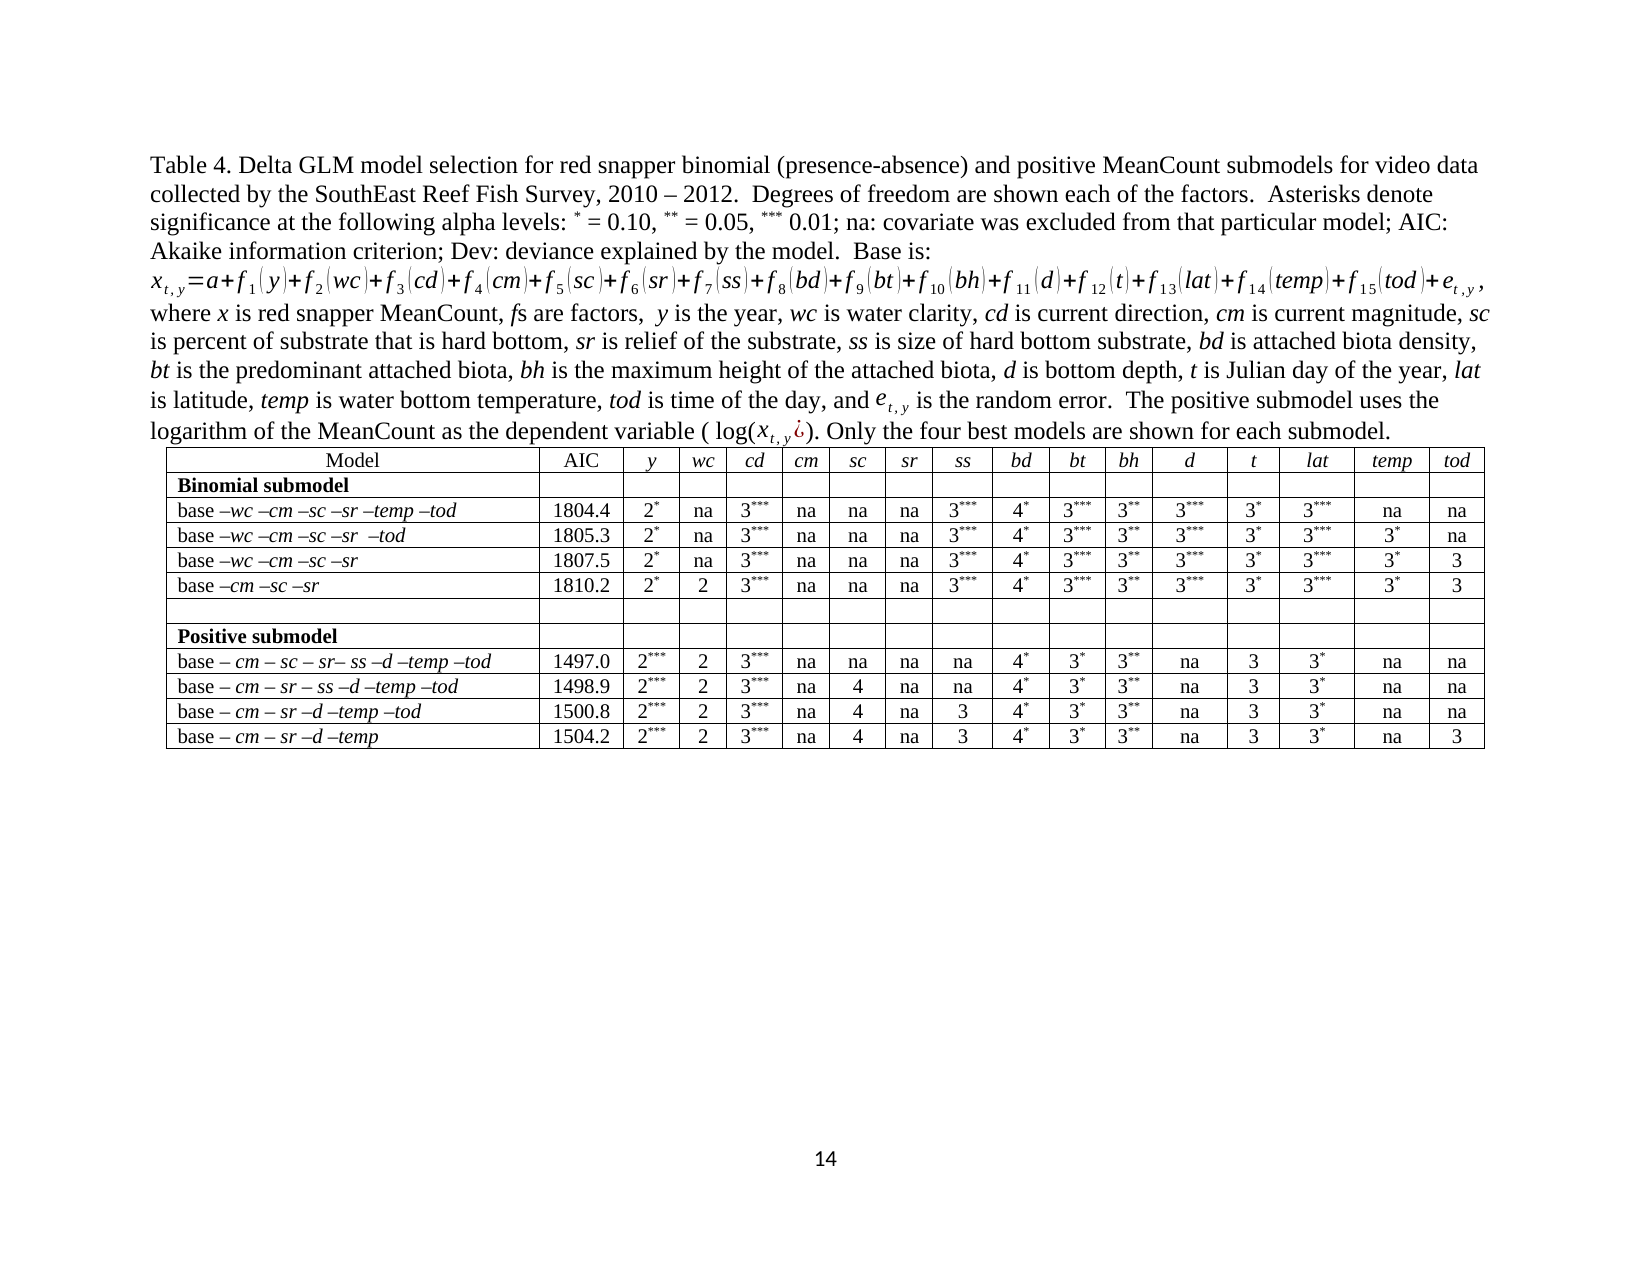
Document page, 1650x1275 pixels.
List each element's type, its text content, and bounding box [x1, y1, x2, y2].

table_cell na [830, 523, 885, 547]
table_cell na [783, 573, 829, 597]
table_cell na [830, 498, 885, 522]
table_cell [933, 473, 992, 497]
table_cell 2*** [624, 699, 679, 723]
table_cell 2* [624, 498, 679, 522]
table_cell [933, 599, 992, 622]
table_cell [167, 599, 539, 622]
table_cell na [886, 724, 932, 748]
table_cell na [1430, 699, 1484, 723]
table_cell 3* [1280, 724, 1354, 748]
table_cell [830, 624, 885, 648]
table_cell 2 [680, 699, 726, 723]
table_cell na [830, 649, 885, 673]
table_cell 1804.4 [540, 498, 623, 522]
table_cell [624, 599, 679, 622]
table_header lat [1280, 448, 1354, 472]
table_cell 1807.5 [540, 548, 623, 572]
table_cell 3*** [1280, 498, 1354, 522]
table_cell [783, 599, 829, 622]
table_cell na [886, 674, 932, 698]
table_cell 3 [1228, 724, 1279, 748]
table_cell 3** [1106, 498, 1152, 522]
table_cell [1106, 473, 1152, 497]
table_cell na [783, 548, 829, 572]
table_cell na [933, 649, 992, 673]
table_cell na [1355, 724, 1429, 748]
table_cell base – cm – sr –d –temp [167, 724, 539, 748]
table_cell [680, 624, 726, 648]
table_cell 4 [830, 699, 885, 723]
table_cell base – cm – sr – ss –d –temp –tod [167, 674, 539, 698]
table_cell [1355, 599, 1429, 622]
table_cell na [783, 649, 829, 673]
table_header sr [886, 448, 932, 472]
table_cell 3*** [1050, 498, 1105, 522]
table_header cd [727, 448, 782, 472]
table_cell 3*** [727, 699, 782, 723]
table_header cm [783, 448, 829, 472]
table_cell [680, 599, 726, 622]
table_cell na [830, 548, 885, 572]
table_cell 3 [1228, 699, 1279, 723]
table_cell 2*** [624, 724, 679, 748]
table_cell 3*** [727, 724, 782, 748]
table_cell na [1430, 498, 1484, 522]
table_cell [1355, 624, 1429, 648]
table_cell 3 [933, 699, 992, 723]
table_cell [830, 473, 885, 497]
table_cell 3* [1050, 674, 1105, 698]
table_cell 3* [1355, 573, 1429, 597]
table_cell 3* [1228, 498, 1279, 522]
table_cell 2*** [624, 674, 679, 698]
table_cell 4 [830, 674, 885, 698]
table_cell 3* [1280, 699, 1354, 723]
table_cell 3*** [727, 573, 782, 597]
table_cell 2*** [624, 649, 679, 673]
table_cell 3 [1430, 724, 1484, 748]
table_header t [1228, 448, 1279, 472]
table_header sc [830, 448, 885, 472]
table_header bh [1106, 448, 1152, 472]
table_cell na [1355, 699, 1429, 723]
table_header AIC [540, 448, 623, 472]
table_cell [1280, 624, 1354, 648]
table_cell 2 [680, 649, 726, 673]
table_cell Binomial submodel [167, 473, 539, 497]
table_cell 1497.0 [540, 649, 623, 673]
table_cell na [783, 523, 829, 547]
table_cell na [830, 573, 885, 597]
table_cell 3* [1280, 674, 1354, 698]
table_cell 4* [993, 724, 1049, 748]
table_cell [993, 624, 1049, 648]
table_cell na [680, 498, 726, 522]
table_cell [886, 624, 932, 648]
table_cell [1430, 473, 1484, 497]
table_cell 3* [1280, 649, 1354, 673]
table_cell na [783, 724, 829, 748]
table_cell na [1153, 649, 1227, 673]
table_cell na [783, 674, 829, 698]
table_cell na [680, 548, 726, 572]
table_cell 3*** [727, 548, 782, 572]
table_cell 3*** [1153, 573, 1227, 597]
table_cell [1106, 624, 1152, 648]
table_cell na [886, 498, 932, 522]
table_cell na [783, 699, 829, 723]
table_cell [624, 473, 679, 497]
table_cell 2* [624, 523, 679, 547]
table_header Model [167, 448, 539, 472]
table_header temp [1355, 448, 1429, 472]
table_cell 4* [993, 674, 1049, 698]
table_cell 3*** [1050, 548, 1105, 572]
table_cell 1500.8 [540, 699, 623, 723]
table_cell 3* [1050, 699, 1105, 723]
table_cell na [680, 523, 726, 547]
table_cell 3* [1355, 548, 1429, 572]
table_cell 3*** [727, 523, 782, 547]
table_cell 3*** [1280, 573, 1354, 597]
table_cell [1153, 473, 1227, 497]
table_cell 3*** [1280, 548, 1354, 572]
table_cell base – cm – sr –d –temp –tod [167, 699, 539, 723]
table_cell [830, 599, 885, 622]
table_cell base –wc –cm –sc –sr –temp –tod [167, 498, 539, 522]
table_header bd [993, 448, 1049, 472]
table_cell Positive submodel [167, 624, 539, 648]
table_cell na [886, 573, 932, 597]
table_cell 2* [624, 573, 679, 597]
table_cell [933, 624, 992, 648]
table_cell na [1430, 523, 1484, 547]
table_cell 1498.9 [540, 674, 623, 698]
table_cell [1280, 473, 1354, 497]
table_cell [1280, 599, 1354, 622]
table_cell 3*** [1153, 548, 1227, 572]
table_cell base –wc –cm –sc –sr –tod [167, 523, 539, 547]
table_cell na [886, 523, 932, 547]
table_cell 3** [1106, 674, 1152, 698]
table_cell 3*** [933, 498, 992, 522]
table_cell 3*** [1050, 573, 1105, 597]
table_cell 3*** [1050, 523, 1105, 547]
table_cell 3*** [933, 573, 992, 597]
table_cell [1106, 599, 1152, 622]
table_cell 3** [1106, 548, 1152, 572]
table_cell [993, 599, 1049, 622]
table_cell 3** [1106, 699, 1152, 723]
table_header wc [680, 448, 726, 472]
table_cell 3* [1050, 724, 1105, 748]
table_cell [1228, 473, 1279, 497]
table_cell 4* [993, 498, 1049, 522]
table_cell 4* [993, 548, 1049, 572]
text Table 4. Delta GLM model selection for red snapper binomial (presence-absence) and positive MeanCount submodels for video data collected by the SouthEast Reef Fish Survey, 2010 – 2012. Degrees of freedom are shown each of the factors. Asterisks denote significance at the following alpha levels: * = 0.10, ** = 0.05, *** 0.01; na: covariate was excluded from that particular model; AIC: Akaike information criterion; Dev: deviance explained by the model. Base is: where x is red snapper MeanCount, fs are factors, y is the year, wc is water clarity, cd is current direction, cm is current magnitude, sc is percent of substrate that is hard bottom, sr is relief of the substrate, ss is size of hard bottom substrate, bd is attached biota density, bt is the predominant attached biota, bh is the maximum height of the attached biota, d is bottom depth, t is Julian day of the year, lat is latitude, temp is water bottom temperature, tod is time of the day, and is the random error. The positive submodel uses the logarithm of the MeanCount as the dependent variable ( log(). Only the four best models are shown for each submodel. [150, 150, 1500, 447]
table_cell 4* [993, 699, 1049, 723]
table_cell 3*** [1280, 523, 1354, 547]
table_cell na [886, 548, 932, 572]
table_cell [1228, 599, 1279, 622]
table_cell 3*** [933, 523, 992, 547]
table_cell 4* [993, 573, 1049, 597]
table_cell 3*** [727, 674, 782, 698]
table_cell [1050, 473, 1105, 497]
table_cell [624, 624, 679, 648]
table_cell 2* [624, 548, 679, 572]
table_cell 3* [1228, 523, 1279, 547]
table_cell [540, 599, 623, 622]
table_cell 3** [1106, 573, 1152, 597]
table_cell [727, 624, 782, 648]
table_cell na [783, 498, 829, 522]
table_cell na [1153, 674, 1227, 698]
table_cell 3* [1228, 548, 1279, 572]
table_cell 1504.2 [540, 724, 623, 748]
table_cell 3 [933, 724, 992, 748]
table_cell [1228, 624, 1279, 648]
table_cell na [1355, 649, 1429, 673]
table_cell 3 [1430, 573, 1484, 597]
table_cell [886, 599, 932, 622]
table_cell na [1355, 498, 1429, 522]
table_cell [783, 624, 829, 648]
table_header ss [933, 448, 992, 472]
table_cell 2 [680, 674, 726, 698]
table_cell 3** [1106, 724, 1152, 748]
table_header y [624, 448, 679, 472]
table_cell [1430, 624, 1484, 648]
table_cell [783, 473, 829, 497]
table_cell na [1153, 699, 1227, 723]
table_header bt [1050, 448, 1105, 472]
table_cell [1050, 599, 1105, 622]
table_cell base –cm –sc –sr [167, 573, 539, 597]
table_cell 3** [1106, 649, 1152, 673]
table_cell 3** [1106, 523, 1152, 547]
table_cell 2 [680, 724, 726, 748]
table_cell [1355, 473, 1429, 497]
table_cell na [886, 699, 932, 723]
table_header d [1153, 448, 1227, 472]
table_cell [993, 473, 1049, 497]
table_cell 2 [680, 573, 726, 597]
table_cell 3* [1228, 573, 1279, 597]
table_cell [727, 599, 782, 622]
table_cell na [1430, 649, 1484, 673]
table_cell [1050, 624, 1105, 648]
table_cell [1153, 624, 1227, 648]
table_cell [540, 624, 623, 648]
table_cell [886, 473, 932, 497]
table_cell 3*** [727, 649, 782, 673]
table_cell 3* [1355, 523, 1429, 547]
table_cell [1153, 599, 1227, 622]
table_cell 3*** [933, 548, 992, 572]
table_cell 1810.2 [540, 573, 623, 597]
table_header tod [1430, 448, 1484, 472]
table_cell na [1430, 674, 1484, 698]
table_cell na [1355, 674, 1429, 698]
table_cell 3*** [1153, 498, 1227, 522]
table_cell na [886, 649, 932, 673]
table_cell 3* [1050, 649, 1105, 673]
table_cell 3 [1430, 548, 1484, 572]
table_cell 3 [1228, 674, 1279, 698]
table_cell [727, 473, 782, 497]
table_cell [540, 473, 623, 497]
table_cell 4 [830, 724, 885, 748]
table_cell [1430, 599, 1484, 622]
table_cell 1805.3 [540, 523, 623, 547]
table_cell 3*** [727, 498, 782, 522]
table_cell [680, 473, 726, 497]
table_cell base –wc –cm –sc –sr [167, 548, 539, 572]
table_cell 4* [993, 523, 1049, 547]
table_cell 3*** [1153, 523, 1227, 547]
table_cell base – cm – sc – sr– ss –d –temp –tod [167, 649, 539, 673]
table_cell na [1153, 724, 1227, 748]
table_cell 4* [993, 649, 1049, 673]
table_cell na [933, 674, 992, 698]
table_cell 3 [1228, 649, 1279, 673]
